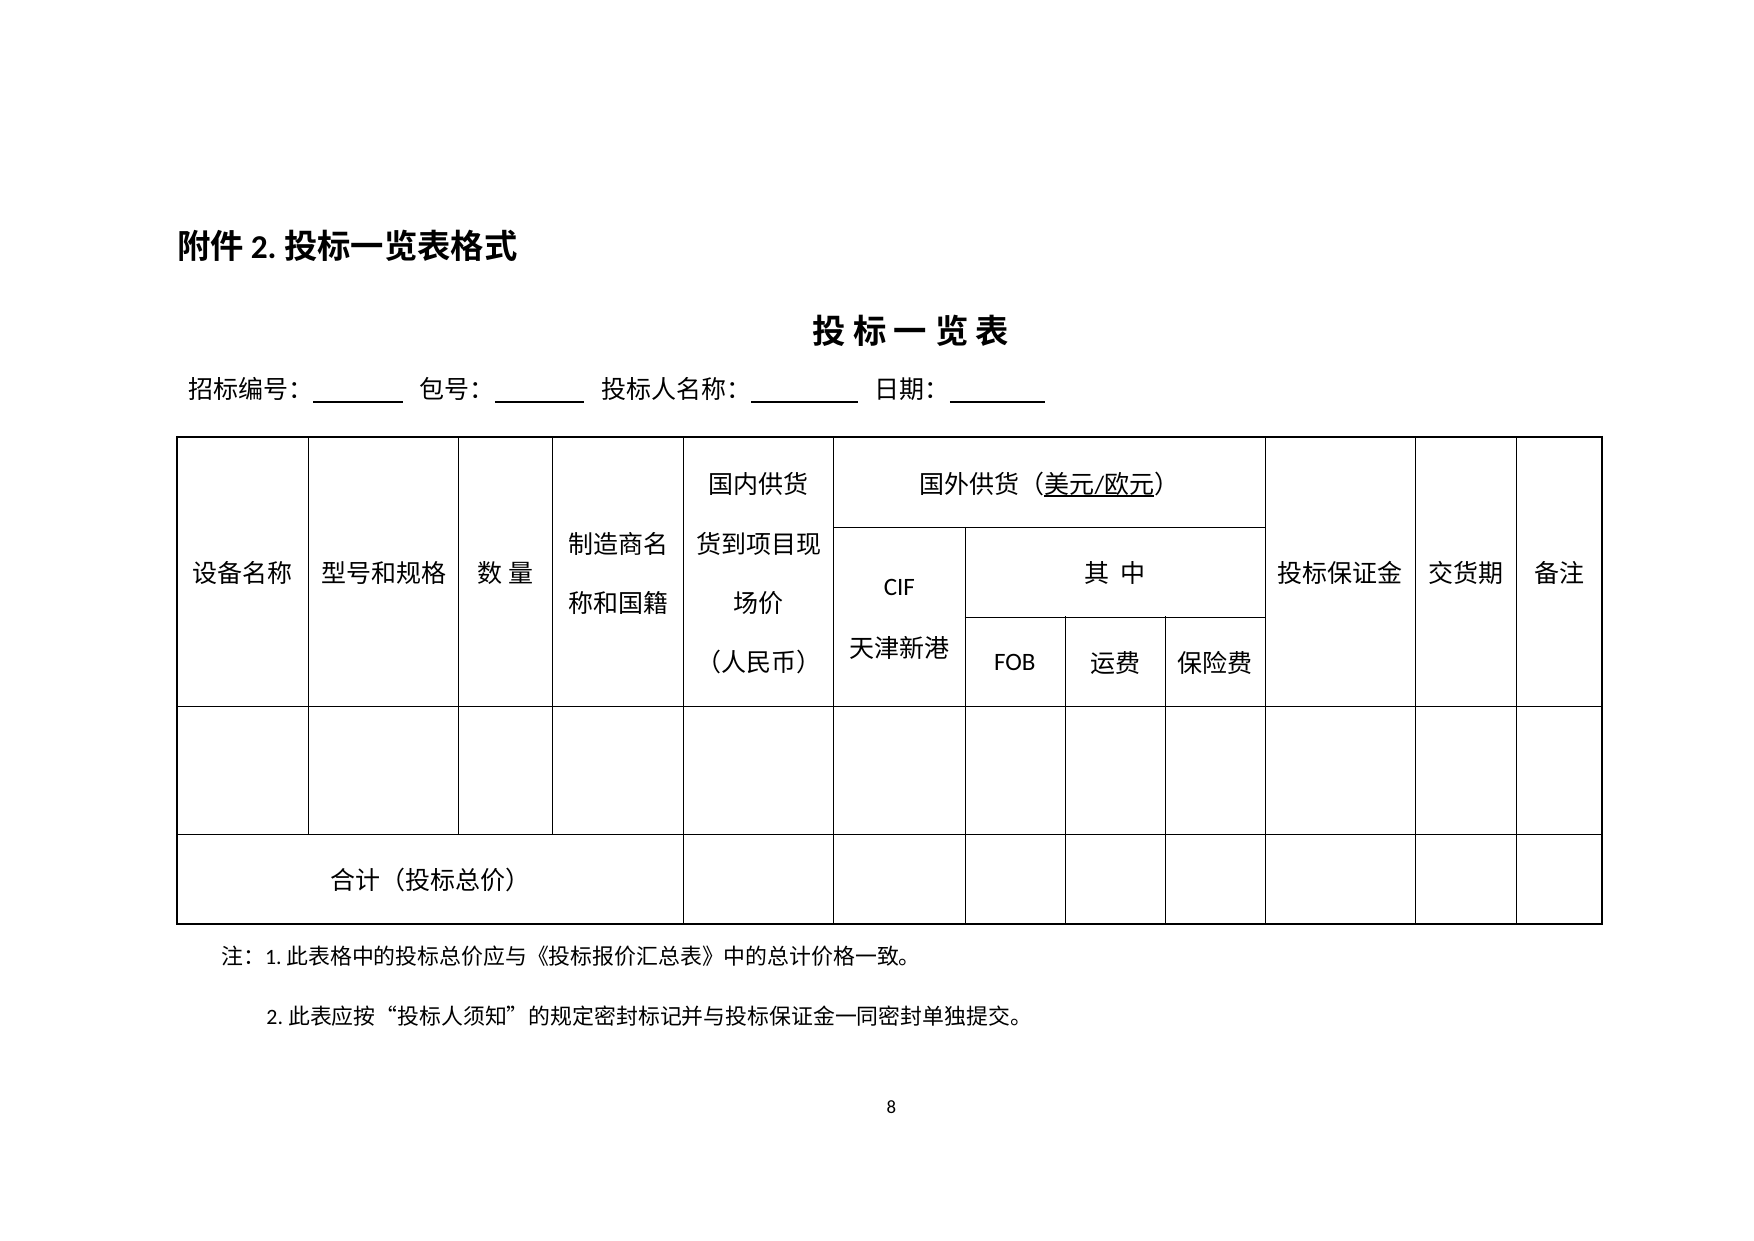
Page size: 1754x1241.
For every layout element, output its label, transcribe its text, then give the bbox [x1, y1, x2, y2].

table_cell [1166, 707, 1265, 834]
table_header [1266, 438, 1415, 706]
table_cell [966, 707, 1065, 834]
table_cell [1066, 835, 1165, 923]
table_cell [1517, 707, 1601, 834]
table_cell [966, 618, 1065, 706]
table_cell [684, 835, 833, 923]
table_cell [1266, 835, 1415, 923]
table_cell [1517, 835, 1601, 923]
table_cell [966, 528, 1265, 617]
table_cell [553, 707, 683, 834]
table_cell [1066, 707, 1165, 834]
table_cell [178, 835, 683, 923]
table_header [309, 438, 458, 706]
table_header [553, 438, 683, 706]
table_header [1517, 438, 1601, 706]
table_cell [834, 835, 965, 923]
text 招标编号： 包号： 投标人名称： 日期： [177, 358, 1577, 418]
subtitle 附件2. 投标一览表格式 [177, 214, 1577, 274]
text 投 标 一 览 表 [177, 299, 1577, 358]
text 注：1. 此表格中的投标总价应与《投标报价汇总表》中的总计价格一致。 [177, 925, 1577, 985]
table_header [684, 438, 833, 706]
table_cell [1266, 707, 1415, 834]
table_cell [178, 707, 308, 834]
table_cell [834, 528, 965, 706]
text 2. 此表应按“投标人须知”的规定密封标记并与投标保证金一同密封单独提交。 [177, 985, 1577, 1044]
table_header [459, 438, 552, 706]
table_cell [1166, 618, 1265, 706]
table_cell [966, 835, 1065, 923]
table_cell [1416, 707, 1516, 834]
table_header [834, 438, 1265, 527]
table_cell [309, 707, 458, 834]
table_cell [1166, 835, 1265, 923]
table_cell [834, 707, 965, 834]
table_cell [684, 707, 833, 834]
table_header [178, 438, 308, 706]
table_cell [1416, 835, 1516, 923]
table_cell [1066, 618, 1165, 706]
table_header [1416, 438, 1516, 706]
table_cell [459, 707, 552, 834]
